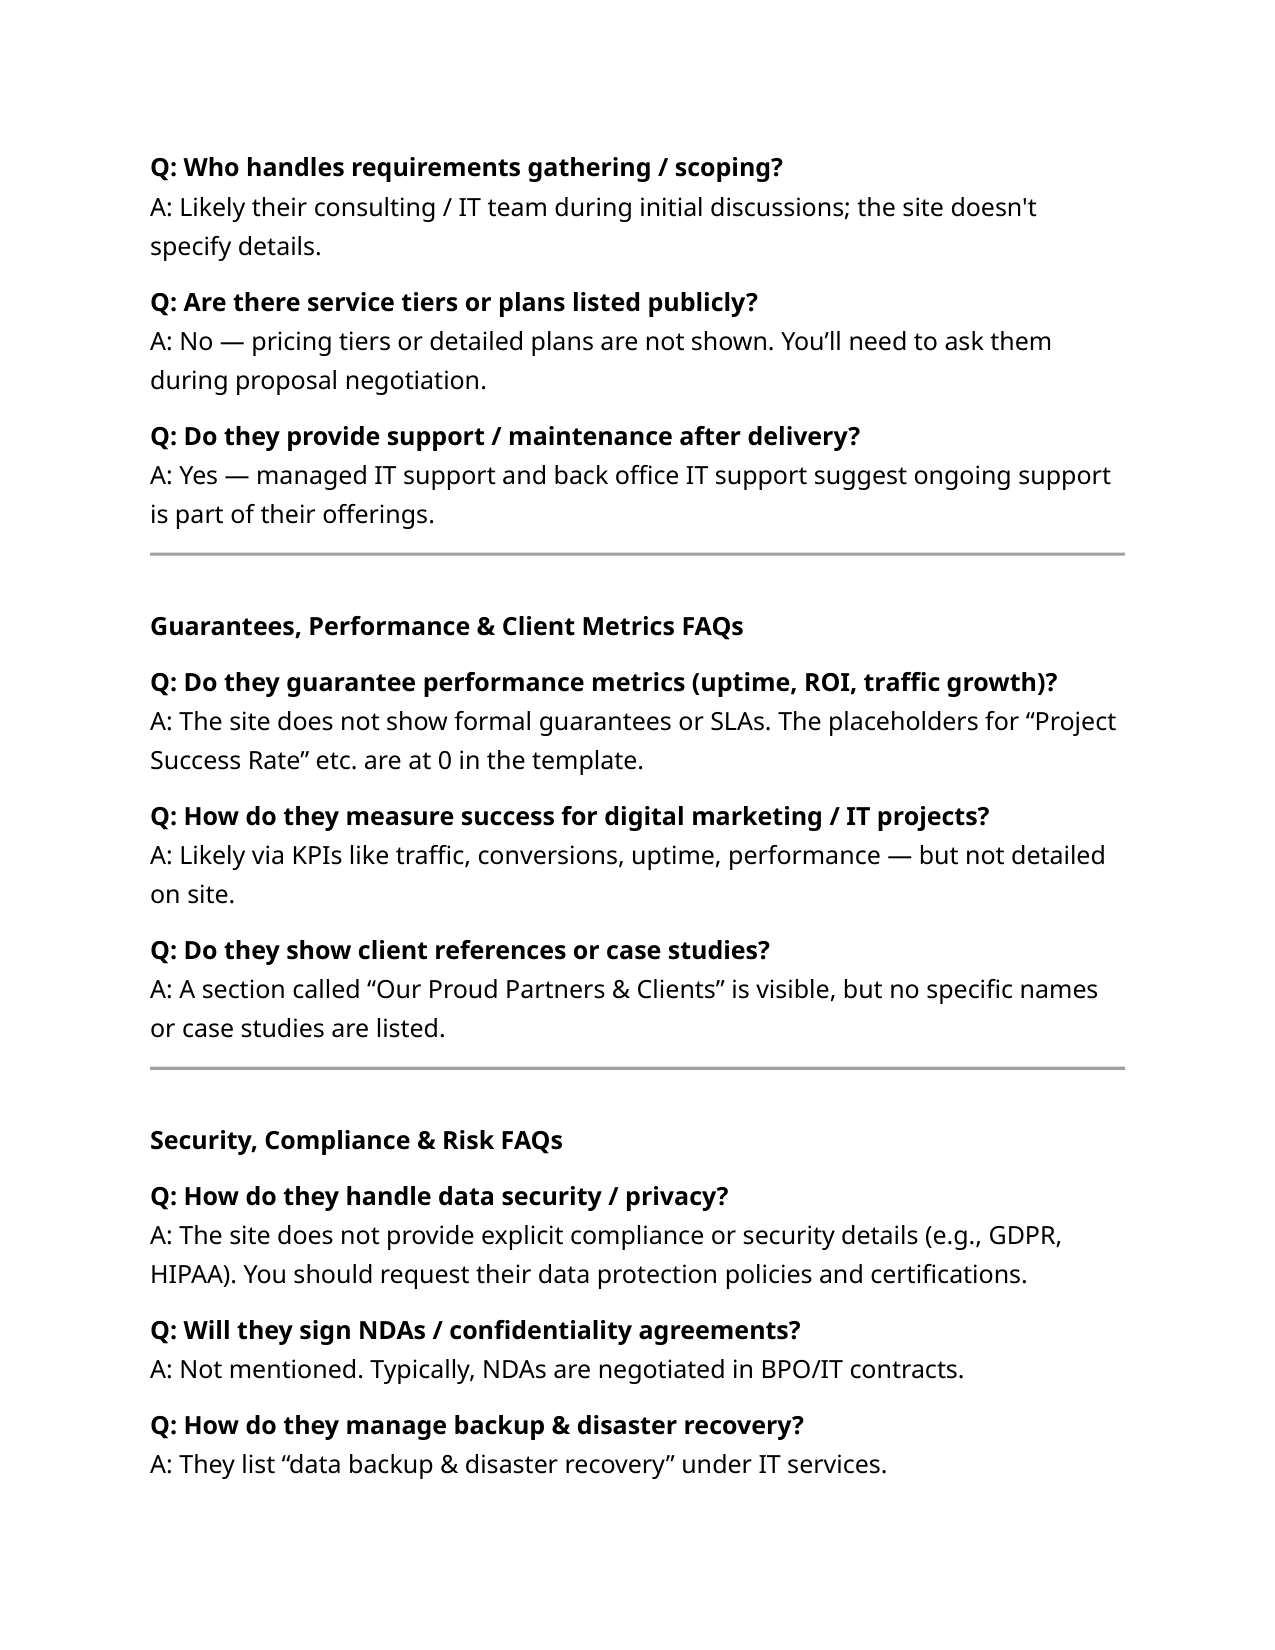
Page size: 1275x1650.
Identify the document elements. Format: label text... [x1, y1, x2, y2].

text Q: How do they handle data security / privacy? A: The site does not provide explicit compliance or security details (e.g., GDPR, HIPAA). You should request their data protection policies and certifications. [150, 1178, 1125, 1291]
text Q: Are there service tiers or plans listed publicly? A: No — pricing tiers or detailed plans are not shown. You’ll need to ask them during proposal negotiation. [150, 284, 1125, 397]
text Q: Will they sign NDAs / confidentiality agreements? A: Not mentioned. Typically, NDAs are negotiated in BPO/IT contracts. [150, 1312, 1125, 1386]
text Q: Do they show client references or case studies? A: A section called “Our Proud Partners & Clients” is visible, but no specific names or case studies are listed. [150, 932, 1125, 1045]
text Guarantees, Performance & Client Metrics FAQs [150, 608, 1125, 642]
text Q: How do they measure success for digital marketing / IT projects? A: Likely via KPIs like traffic, conversions, uptime, performance — but not detailed on site. [150, 798, 1125, 911]
text Q: How do they manage backup & disaster recovery? A: They list “data backup & disaster recovery” under IT services. [150, 1407, 1125, 1481]
text Q: Do they provide support / maintenance after delivery? A: Yes — managed IT support and back office IT support suggest ongoing support is part of their offerings. [150, 418, 1125, 531]
text Q: Who handles requirements gathering / scoping? A: Likely their consulting / IT team during initial discussions; the site doesn't specify details. [150, 150, 1125, 262]
text Q: Do they guarantee performance metrics (uptime, ROI, traffic growth)? A: The site does not show formal guarantees or SLAs. The placeholders for “Project Success Rate” etc. are at 0 in the template. [150, 664, 1125, 777]
text Security, Compliance & Risk FAQs [150, 1122, 1125, 1157]
